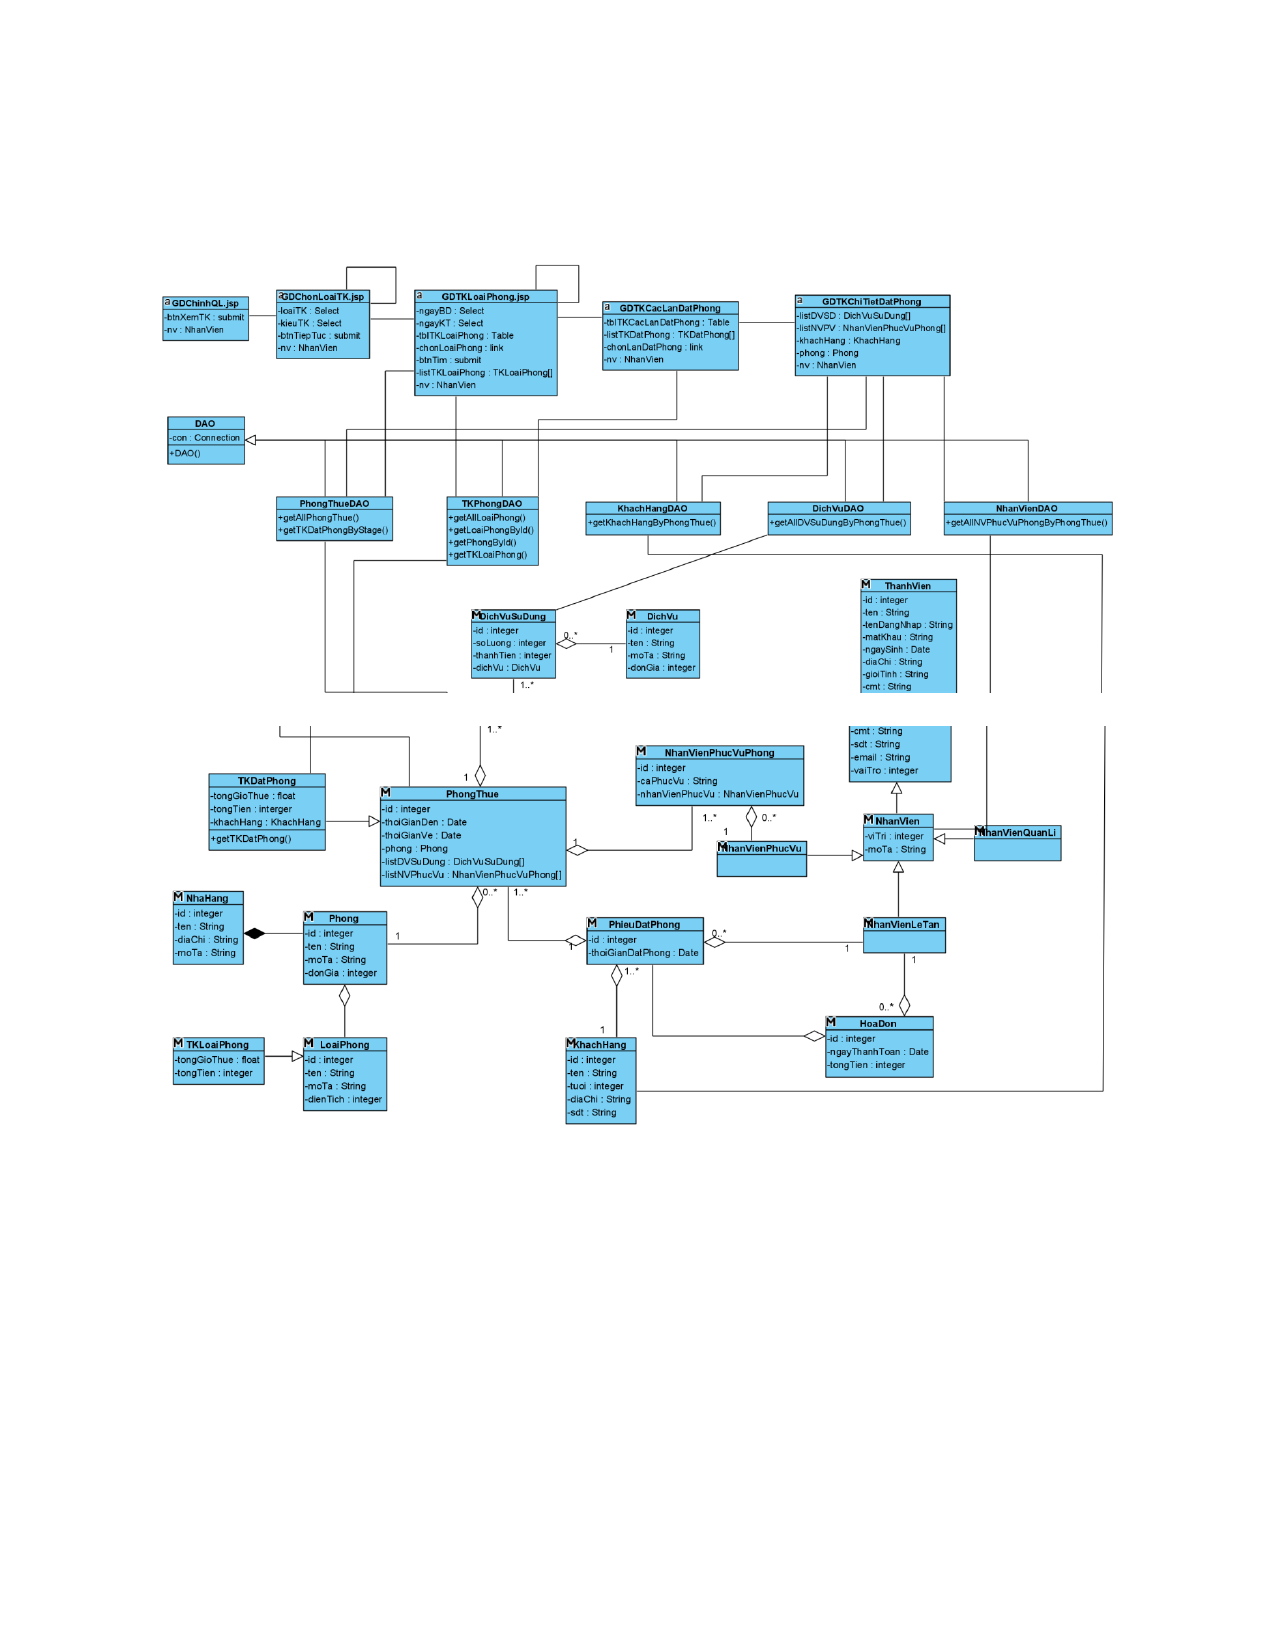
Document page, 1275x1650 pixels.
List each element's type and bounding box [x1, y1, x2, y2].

picture [139, 253, 1138, 693]
picture [139, 726, 1138, 1135]
